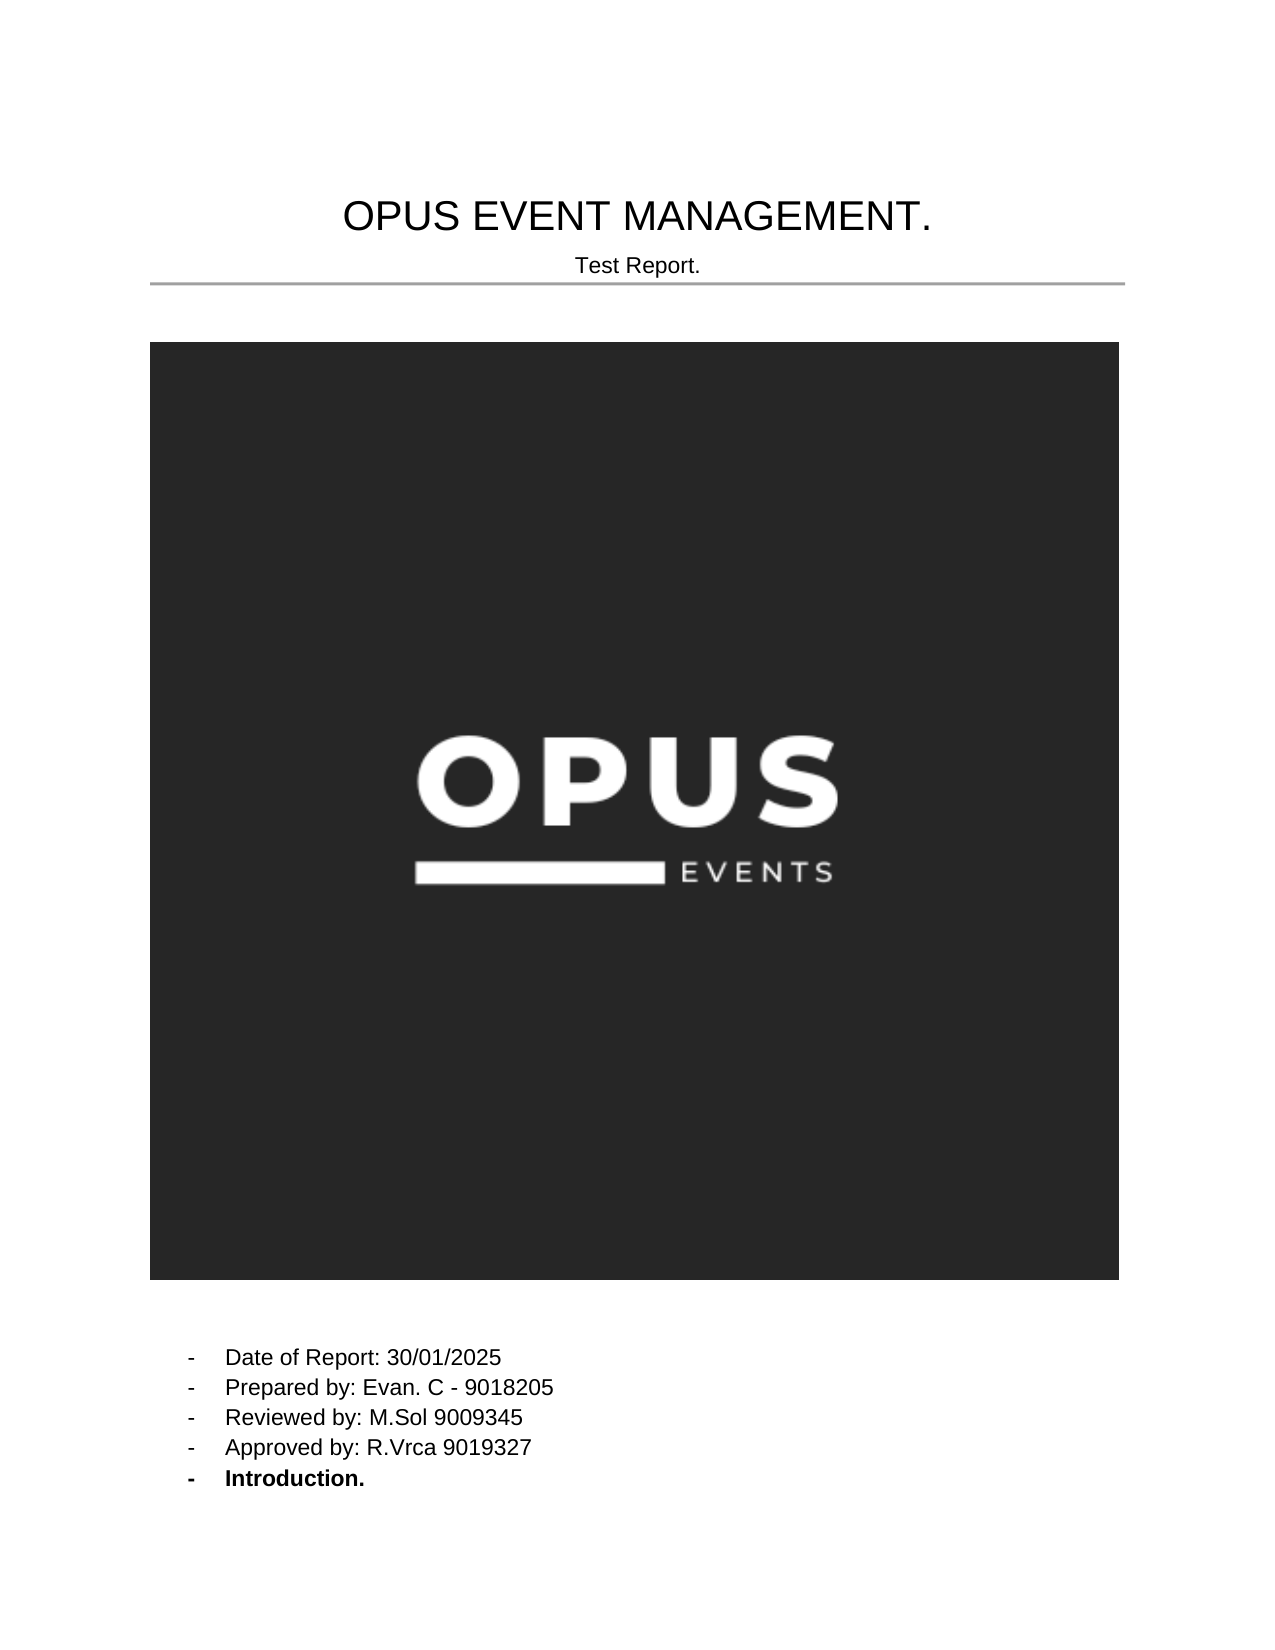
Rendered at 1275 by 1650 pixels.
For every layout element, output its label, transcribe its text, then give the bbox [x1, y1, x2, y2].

subtitle OPUS EVENT MANAGEMENT. [150, 192, 1125, 239]
picture [150, 342, 1119, 1280]
list Introduction. [187, 1464, 1125, 1491]
text Test Report. [150, 252, 1125, 278]
list Date of Report: 30/01/2025 [187, 1344, 1125, 1370]
list Approved by: R.Vrca 9019327 [187, 1434, 1125, 1461]
list Reviewed by: M.Sol 9009345 [187, 1404, 1125, 1431]
list Prepared by: Evan. C - 9018205 [187, 1374, 1125, 1400]
